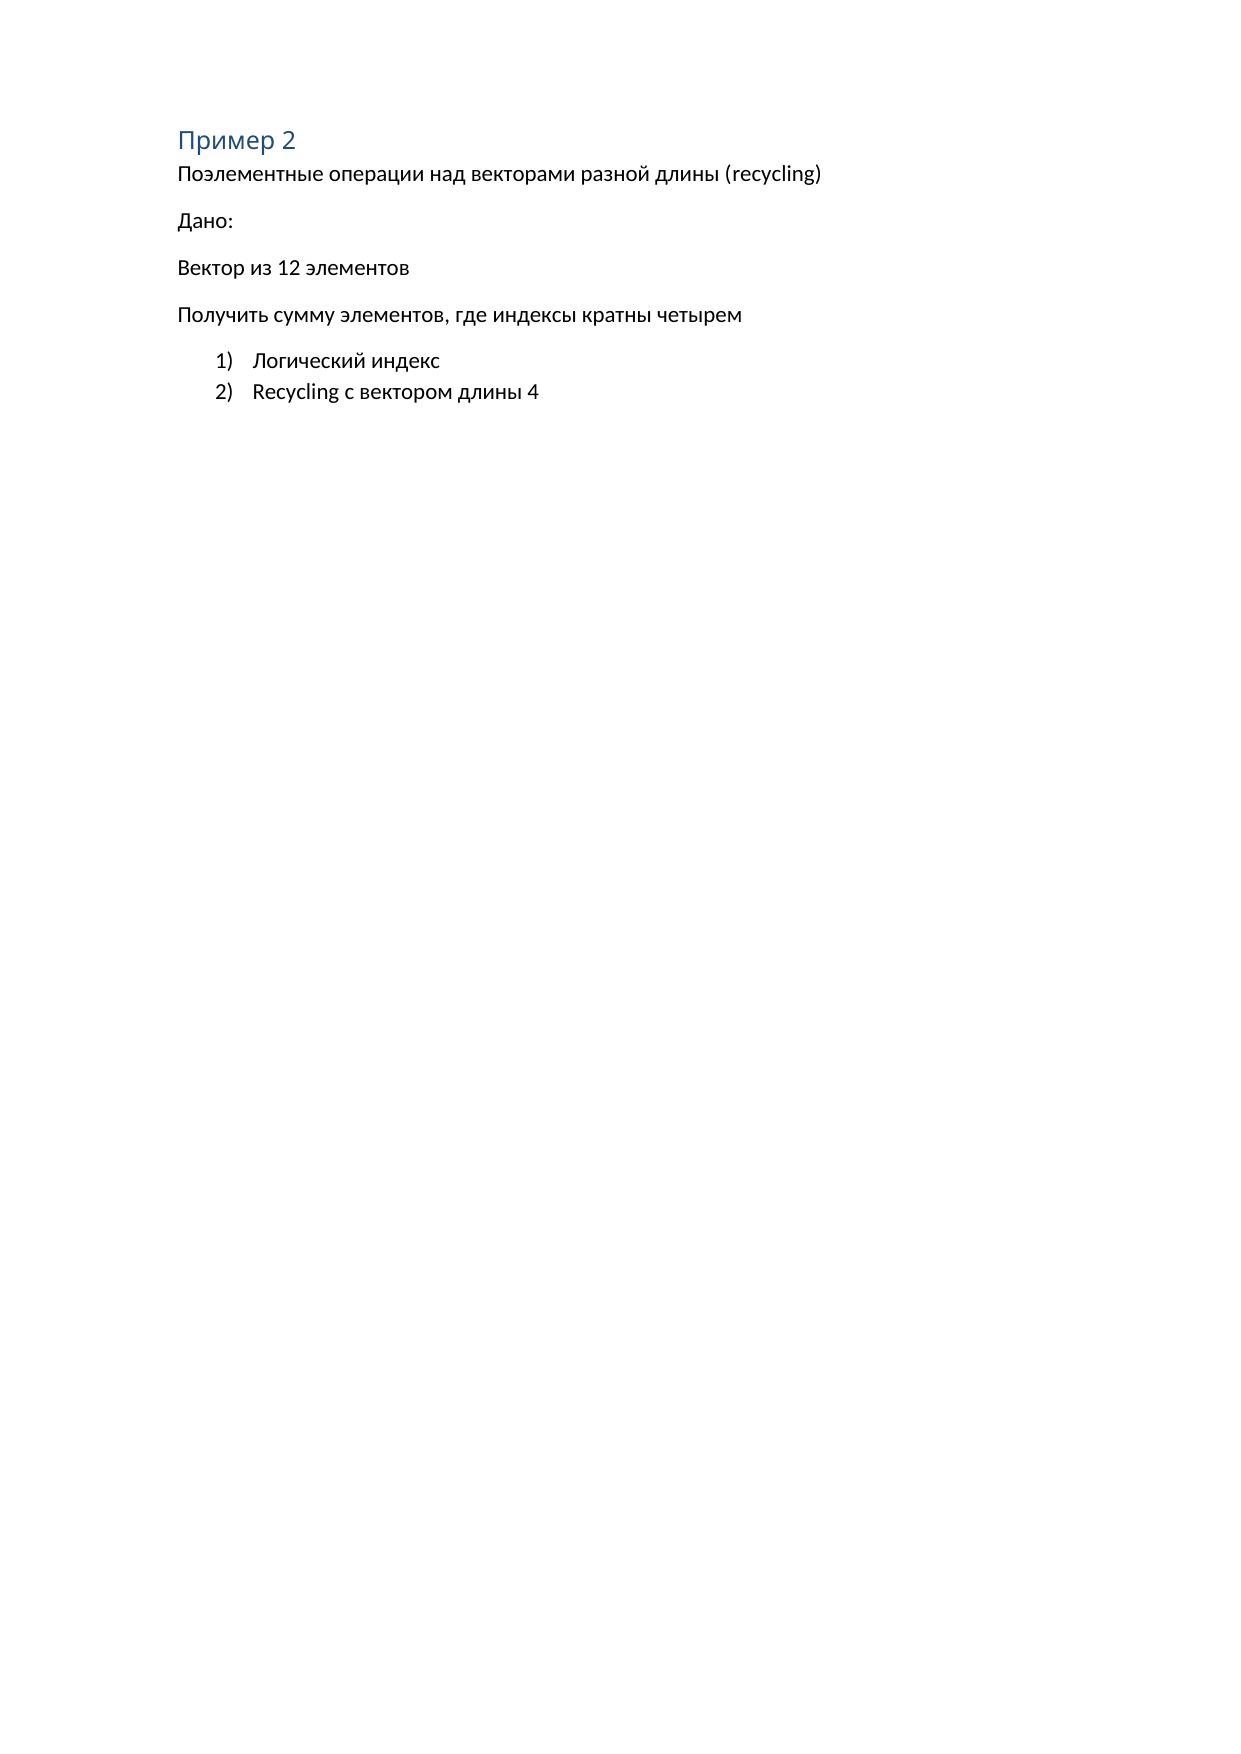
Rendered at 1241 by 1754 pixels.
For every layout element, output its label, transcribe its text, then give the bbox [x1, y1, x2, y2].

text Поэлементные операции над векторами разной длины (recycling) [177, 159, 1152, 187]
text Вектор из 12 элементов [177, 253, 1152, 281]
text Дано: [177, 206, 1152, 234]
list Логический индекс [215, 347, 1152, 374]
subtitle Пример 2 [177, 122, 1152, 156]
text Получить сумму элементов, где индексы кратны четырем [177, 300, 1152, 328]
list Recycling с вектором длины 4 [215, 377, 1152, 405]
